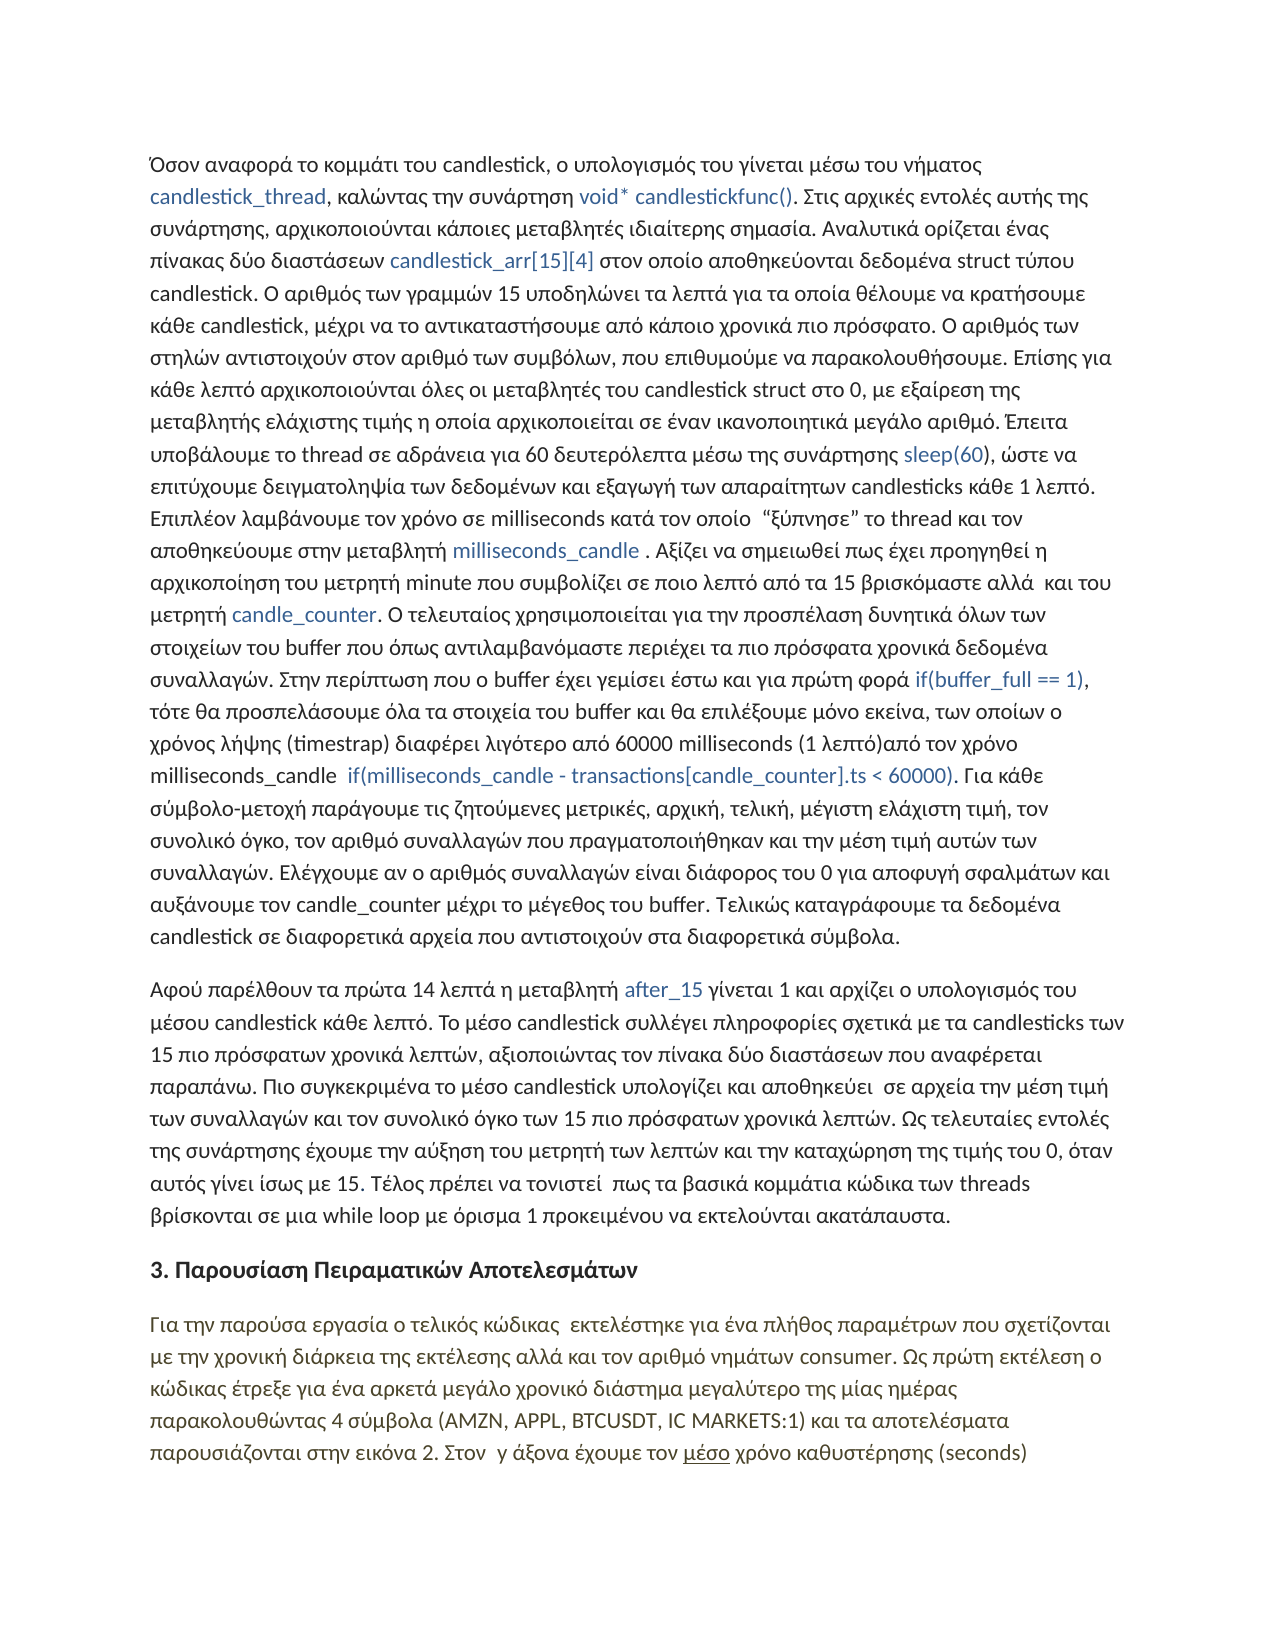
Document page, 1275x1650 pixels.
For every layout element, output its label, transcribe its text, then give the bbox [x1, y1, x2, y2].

text Όσον αναφορά το κομμάτι του candlestick, ο υπολογισμός του γίνεται μέσω του νήματος candlestick_thread, καλώντας την συνάρτηση void* candlestickfunc(). Στις αρχικές εντολές αυτής της συνάρτησης, αρχικοποιούνται κάποιες μεταβλητές ιδιαίτερης σημασία. Αναλυτικά ορίζεται ένας πίνακας δύο διαστάσεων candlestick_arr[15][4] στον οποίο αποθηκεύονται δεδομένα struct τύπου candlestick. Ο αριθμός των γραμμών 15 υποδηλώνει τα λεπτά για τα οποία θέλουμε να κρατήσουμε κάθε candlestick, μέχρι να το αντικαταστήσουμε από κάποιο χρονικά πιο πρόσφατο. Ο αριθμός των στηλών αντιστοιχούν στον αριθμό των συμβόλων, που επιθυμούμε να παρακολουθήσουμε. Επίσης για κάθε λεπτό αρχικοποιούνται όλες οι μεταβλητές του candlestick struct στο 0, με εξαίρεση της μεταβλητής ελάχιστης τιμής η οποία αρχικοποιείται σε έναν ικανοποιητικά μεγάλο αριθμό. Έπειτα υποβάλουμε το thread σε αδράνεια για 60 δευτερόλεπτα μέσω της συνάρτησης sleep(60), ώστε να επιτύχουμε δειγματοληψία των δεδομένων και εξαγωγή των απαραίτητων candlesticks κάθε 1 λεπτό. Επιπλέον λαμβάνουμε τον χρόνο σε milliseconds κατά τον οποίο “ξύπνησε” το thread και τον αποθηκεύουμε στην μεταβλητή milliseconds_candle . Αξίζει να σημειωθεί πως έχει προηγηθεί η αρχικοποίηση του μετρητή minute που συμβολίζει σε ποιο λεπτό από τα 15 βρισκόμαστε αλλά και του μετρητή candle_counter. Ο τελευταίος χρησιμοποιείται για την προσπέλαση δυνητικά όλων των στοιχείων του buffer που όπως αντιλαμβανόμαστε περιέχει τα πιο πρόσφατα χρονικά δεδομένα συναλλαγών. Στην περίπτωση που ο buffer έχει γεμίσει έστω και για πρώτη φορά if(buffer_full == 1), τότε θα προσπελάσουμε όλα τα στοιχεία του buffer και θα επιλέξουμε μόνο εκείνα, των οποίων ο χρόνος λήψης (timestrap) διαφέρει λιγότερο από 60000 milliseconds (1 λεπτό)από τον χρόνο milliseconds_candle if(milliseconds_candle - transactions[candle_counter].ts < 60000). Για κάθε σύμβολο-μετοχή παράγουμε τις ζητούμενες μετρικές, αρχική, τελική, μέγιστη ελάχιστη τιμή, τον συνολικό όγκο, τον αριθμό συναλλαγών που πραγματοποιήθηκαν και την μέση τιμή αυτών των συναλλαγών. Ελέγχουμε αν ο αριθμός συναλλαγών είναι διάφορος του 0 για αποφυγή σφαλμάτων και αυξάνουμε τον candle_counter μέχρι το μέγεθος του buffer. Τελικώς καταγράφουμε τα δεδομένα candlestick σε διαφορετικά αρχεία που αντιστοιχούν στα διαφορετικά σύμβολα. [150, 150, 1125, 951]
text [150, 1310, 1125, 1466]
text 3. Παρουσίαση Πειραματικών Αποτελεσμάτων [150, 1254, 1125, 1284]
text Αφού παρέλθουν τα πρώτα 14 λεπτά η μεταβλητή after_15 γίνεται 1 και αρχίζει ο υπολογισμός του μέσου candlestick κάθε λεπτό. Το μέσο candlestick συλλέγει πληροφορίες σχετικά με τα candlesticks των 15 πιο πρόσφατων χρονικά λεπτών, αξιοποιώντας τον πίνακα δύο διαστάσεων που αναφέρεται παραπάνω. Πιο συγκεκριμένα το μέσο candlestick υπολογίζει και αποθηκεύει σε αρχεία την μέση τιμή των συναλλαγών και τον συνολικό όγκο των 15 πιο πρόσφατων χρονικά λεπτών. Ως τελευταίες εντολές της συνάρτησης έχουμε την αύξηση του μετρητή των λεπτών και την καταχώρηση της τιμής του 0, όταν αυτός γίνει ίσως με 15. Τέλος πρέπει να τονιστεί πως τα βασικά κομμάτια κώδικα των threads βρίσκονται σε μια while loop με όρισμα 1 προκειμένου να εκτελούνται ακατάπαυστα. [150, 976, 1125, 1229]
